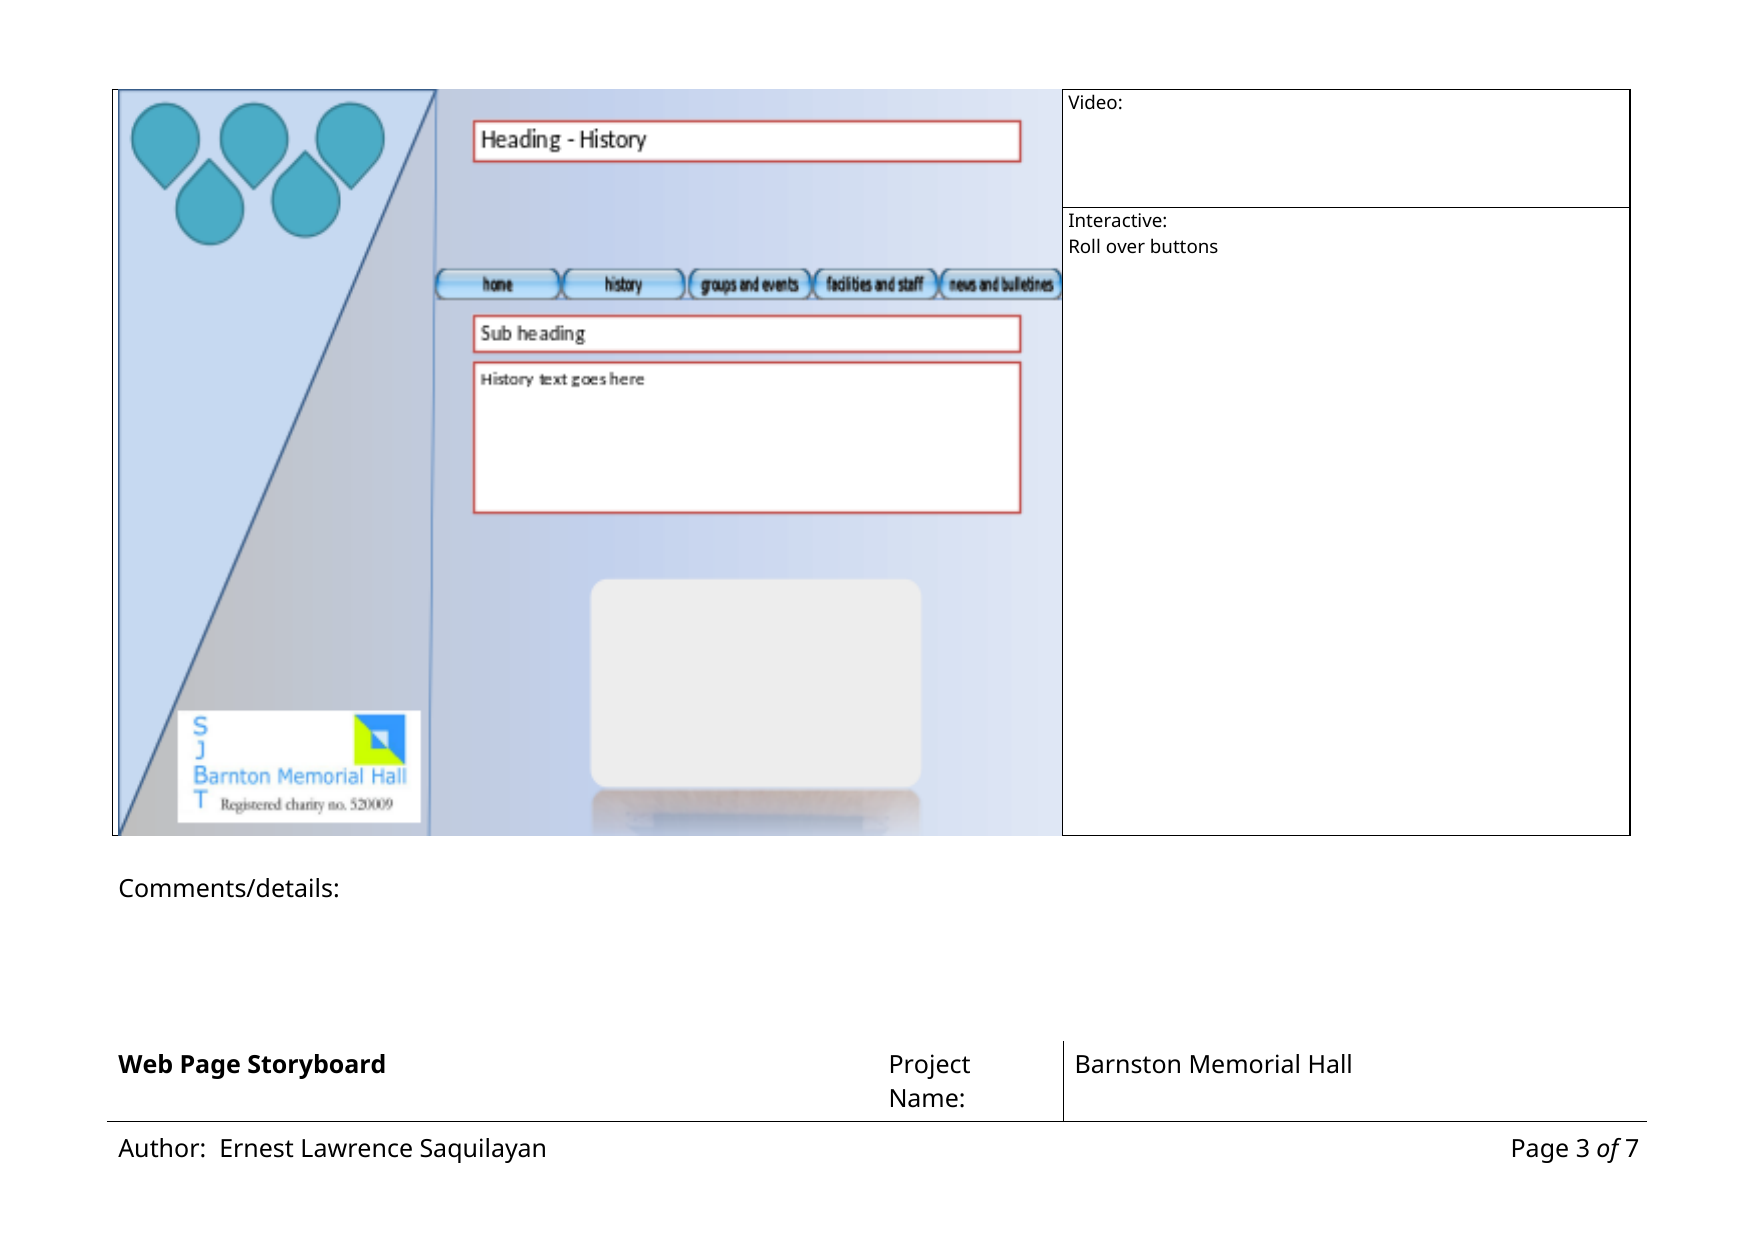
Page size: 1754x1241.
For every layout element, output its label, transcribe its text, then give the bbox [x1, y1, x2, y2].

table_header Project Name: [877, 1041, 1063, 1121]
table_header Barnston Memorial Hall [1064, 1041, 1647, 1121]
table_cell Video: [1063, 90, 1629, 207]
table_header Web Page Storyboard [107, 1041, 877, 1121]
table_cell Interactive: Roll over buttons [1063, 208, 1629, 835]
text Comments/details: [118, 871, 1636, 904]
